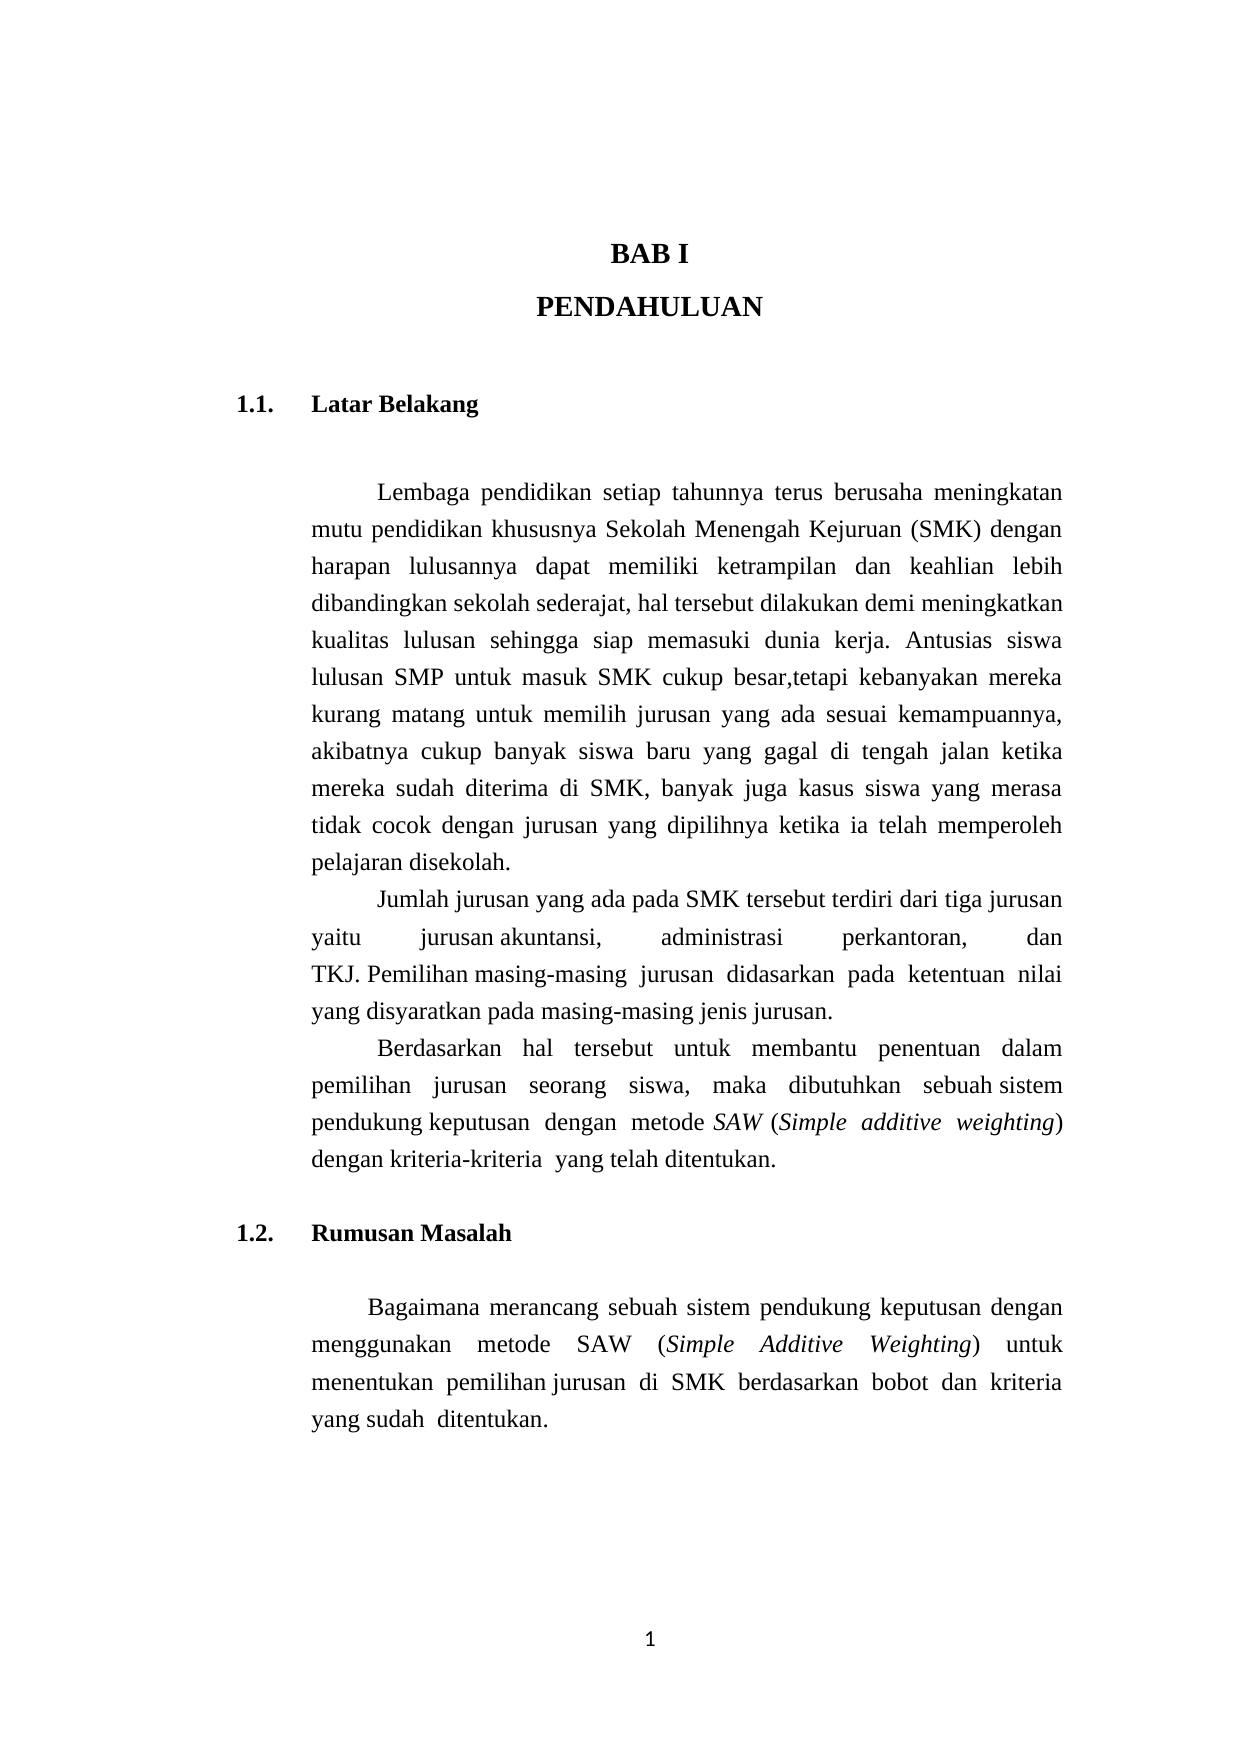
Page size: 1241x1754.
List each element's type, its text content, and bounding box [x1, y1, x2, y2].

list Rumusan Masalah [236, 1210, 1063, 1247]
list Bagaimana merancang sebuah sistem pendukung keputusan dengan menggunakan metode SAW (Simple Additive Weighting) untuk menentukan pemilihan jurusan di SMK berdasarkan bobot dan kriteria yang sudah ditentukan. [311, 1395, 1063, 1432]
text Berdasarkan hal tersebut untuk membantu penentuan dalam pemilihan jurusan seorang siswa, maka dibutuhkan sebuah sistem pendukung keputusan dengan metode SAW (Simple additive weighting) dengan kriteria-kriteria yang telah ditentukan. [311, 1024, 1063, 1173]
list Latar Belakang [236, 389, 1063, 418]
text PENDAHULUAN [236, 289, 1063, 323]
text Jumlah jurusan yang ada pada SMK tersebut terdiri dari tiga jurusan yaitu jurusan akuntansi, administrasi perkantoran, dan TKJ. Pemilihan masing-masing jurusan didasarkan pada ketentuan nilai yang disyaratkan pada masing-masing jenis jurusan. [311, 876, 1063, 1024]
text Lembaga pendidikan setiap tahunnya terus berusaha meningkatan mutu pendidikan khususnya Sekolah Menengah Kejuruan (SMK) dengan harapan lulusannya dapat memiliki ketrampilan dan keahlian lebih dibandingkan sekolah sederajat, hal tersebut dilakukan demi meningkatkan kualitas lulusan sehingga siap memasuki dunia kerja. Antusias siswa lulusan SMP untuk masuk SMK cukup besar,tetapi kebanyakan mereka kurang matang untuk memilih jurusan yang ada sesuai kemampuannya, akibatnya cukup banyak siswa baru yang gagal di tengah jalan ketika mereka sudah diterima di SMK, banyak juga kasus siswa yang merasa tidak cocok dengan jurusan yang dipilihnya ketika ia telah memperoleh pelajaran disekolah. [311, 468, 1063, 876]
list Bagaimana merancang sebuah sistem pendukung keputusan dengan menggunakan metode SAW (Simple Additive Weighting) untuk menentukan pemilihan jurusan di SMK berdasarkan bobot dan kriteria yang sudah ditentukan. [311, 1358, 1063, 1394]
text BAB I [236, 236, 1063, 270]
list Bagaimana merancang sebuah sistem pendukung keputusan dengan menggunakan metode SAW (Simple Additive Weighting) untuk menentukan pemilihan jurusan di SMK berdasarkan bobot dan kriteria yang sudah ditentukan. [311, 1284, 1063, 1330]
